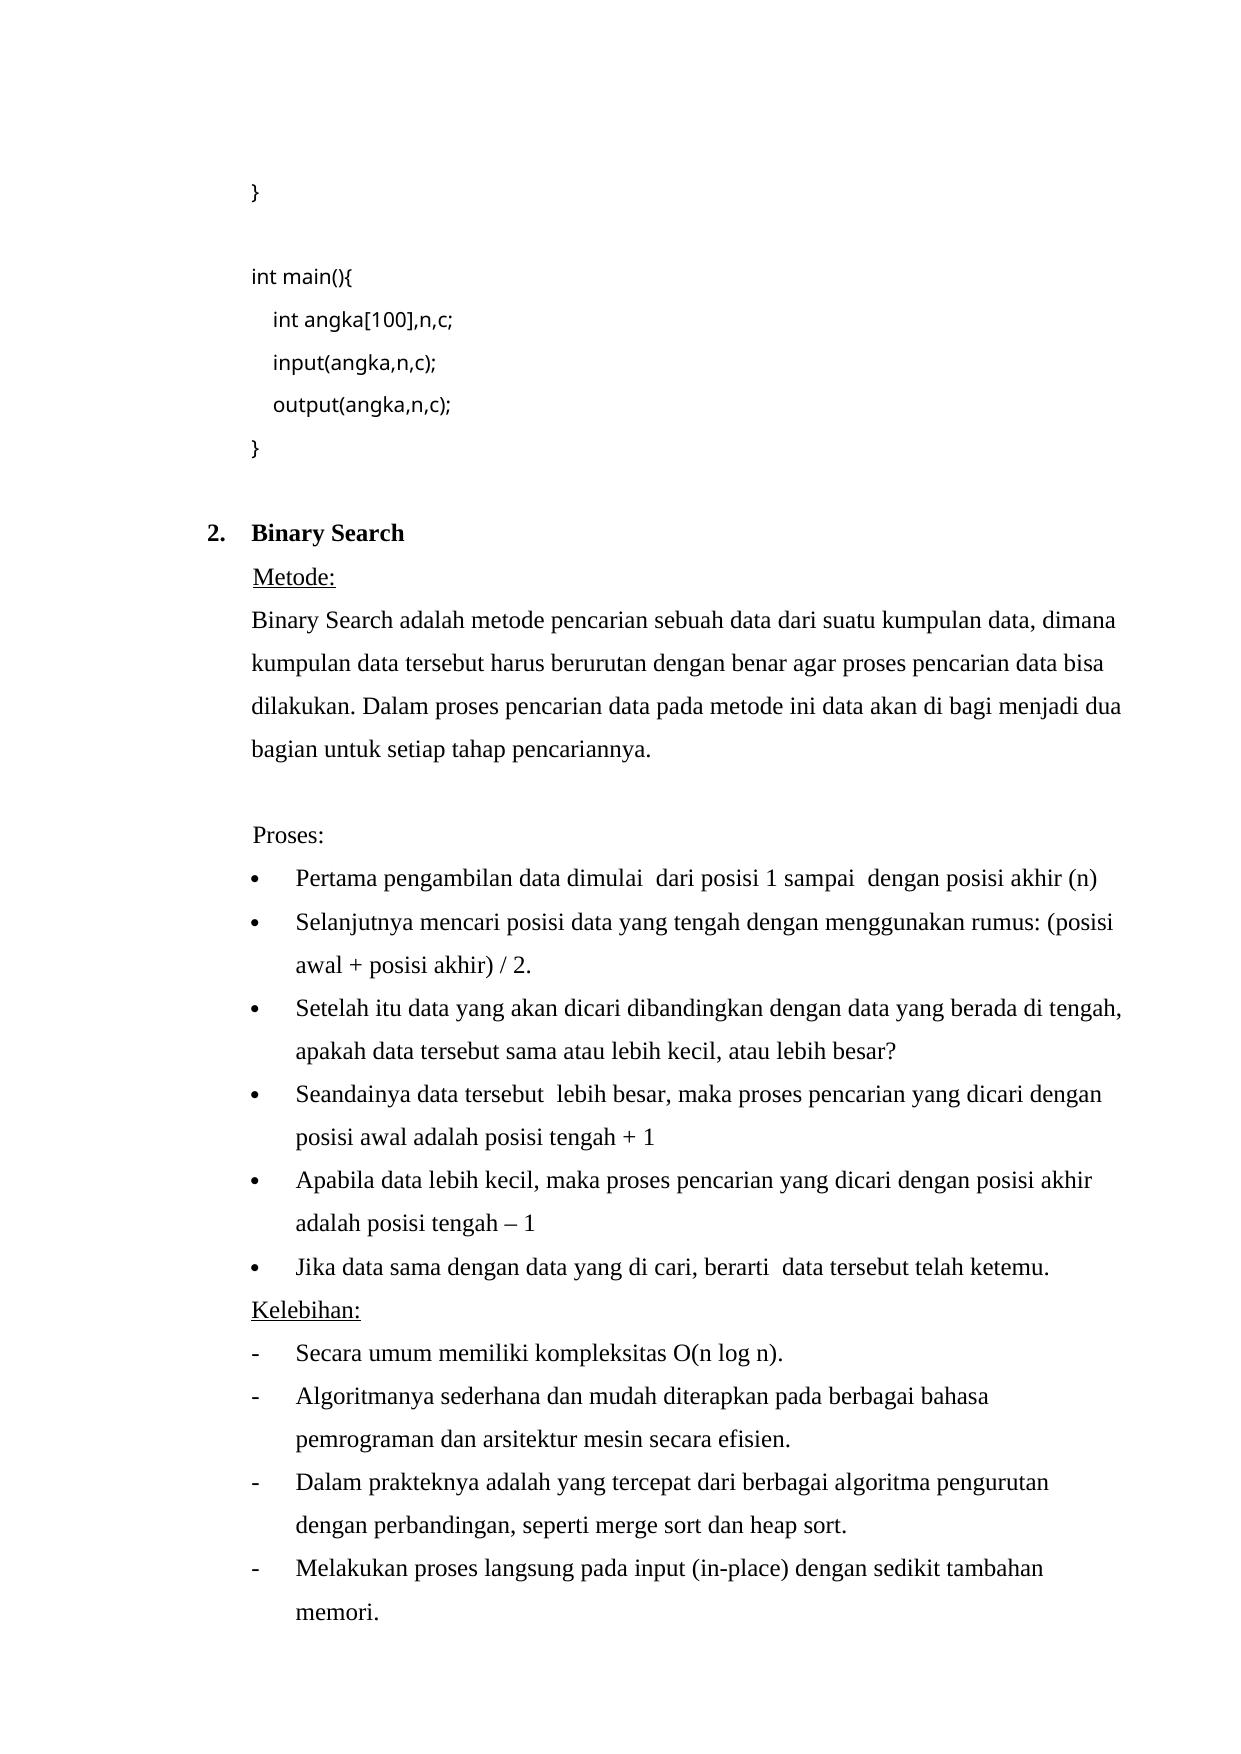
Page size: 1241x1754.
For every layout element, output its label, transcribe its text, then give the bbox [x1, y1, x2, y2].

text Kelebihan: [251, 1295, 1122, 1323]
list Apabila data lebih kecil, maka proses pencarian yang dicari dengan posisi akhir adalah posisi tengah – 1 [251, 1165, 1122, 1237]
list Binary Search [207, 518, 1122, 547]
list Pertama pengambilan data dimulai dari posisi 1 sampai dengan posisi akhir (n) [251, 863, 1122, 892]
list Seandainya data tersebut lebih besar, maka proses pencarian yang dicari dengan posisi awal adalah posisi tengah + 1 [251, 1079, 1122, 1151]
list int angka[100],n,c; [251, 305, 1122, 333]
text Proses: [177, 820, 1122, 849]
list int main(){ [251, 262, 1122, 291]
list Algoritmanya sederhana dan mudah diterapkan pada berbagai bahasa pemrograman dan arsitektur mesin secara efisien. [251, 1381, 1122, 1453]
list Setelah itu data yang akan dicari dibandingkan dengan data yang berada di tengah, apakah data tersebut sama atau lebih kecil, atau lebih besar? [251, 993, 1122, 1065]
list Metode: [252, 562, 1122, 590]
list Jika data sama dengan data yang di cari, berarti data tersebut telah ketemu. [251, 1252, 1122, 1280]
list } [251, 177, 1122, 206]
list Selanjutnya mencari posisi data yang tengah dengan menggunakan rumus: (posisi awal + posisi akhir) / 2. [251, 907, 1122, 978]
list Dalam prakteknya adalah yang tercepat dari berbagai algoritma pengurutan dengan perbandingan, seperti merge sort dan heap sort. [251, 1467, 1122, 1539]
list } [251, 433, 1122, 461]
text Binary Search adalah metode pencarian sebuah data dari suatu kumpulan data, dimana kumpulan data tersebut harus berurutan dengan benar agar proses pencarian data bisa dilakukan. Dalam proses pencarian data pada metode ini data akan di bagi menjadi dua bagian untuk setiap tahap pencariannya. [251, 605, 1122, 763]
list Secara umum memiliki kompleksitas O(n log n). [251, 1338, 1122, 1367]
list input(angka,n,c); [251, 348, 1122, 376]
list output(angka,n,c); [251, 390, 1122, 419]
list Melakukan proses langsung pada input (in-place) dengan sedikit tambahan memori. [251, 1553, 1122, 1625]
